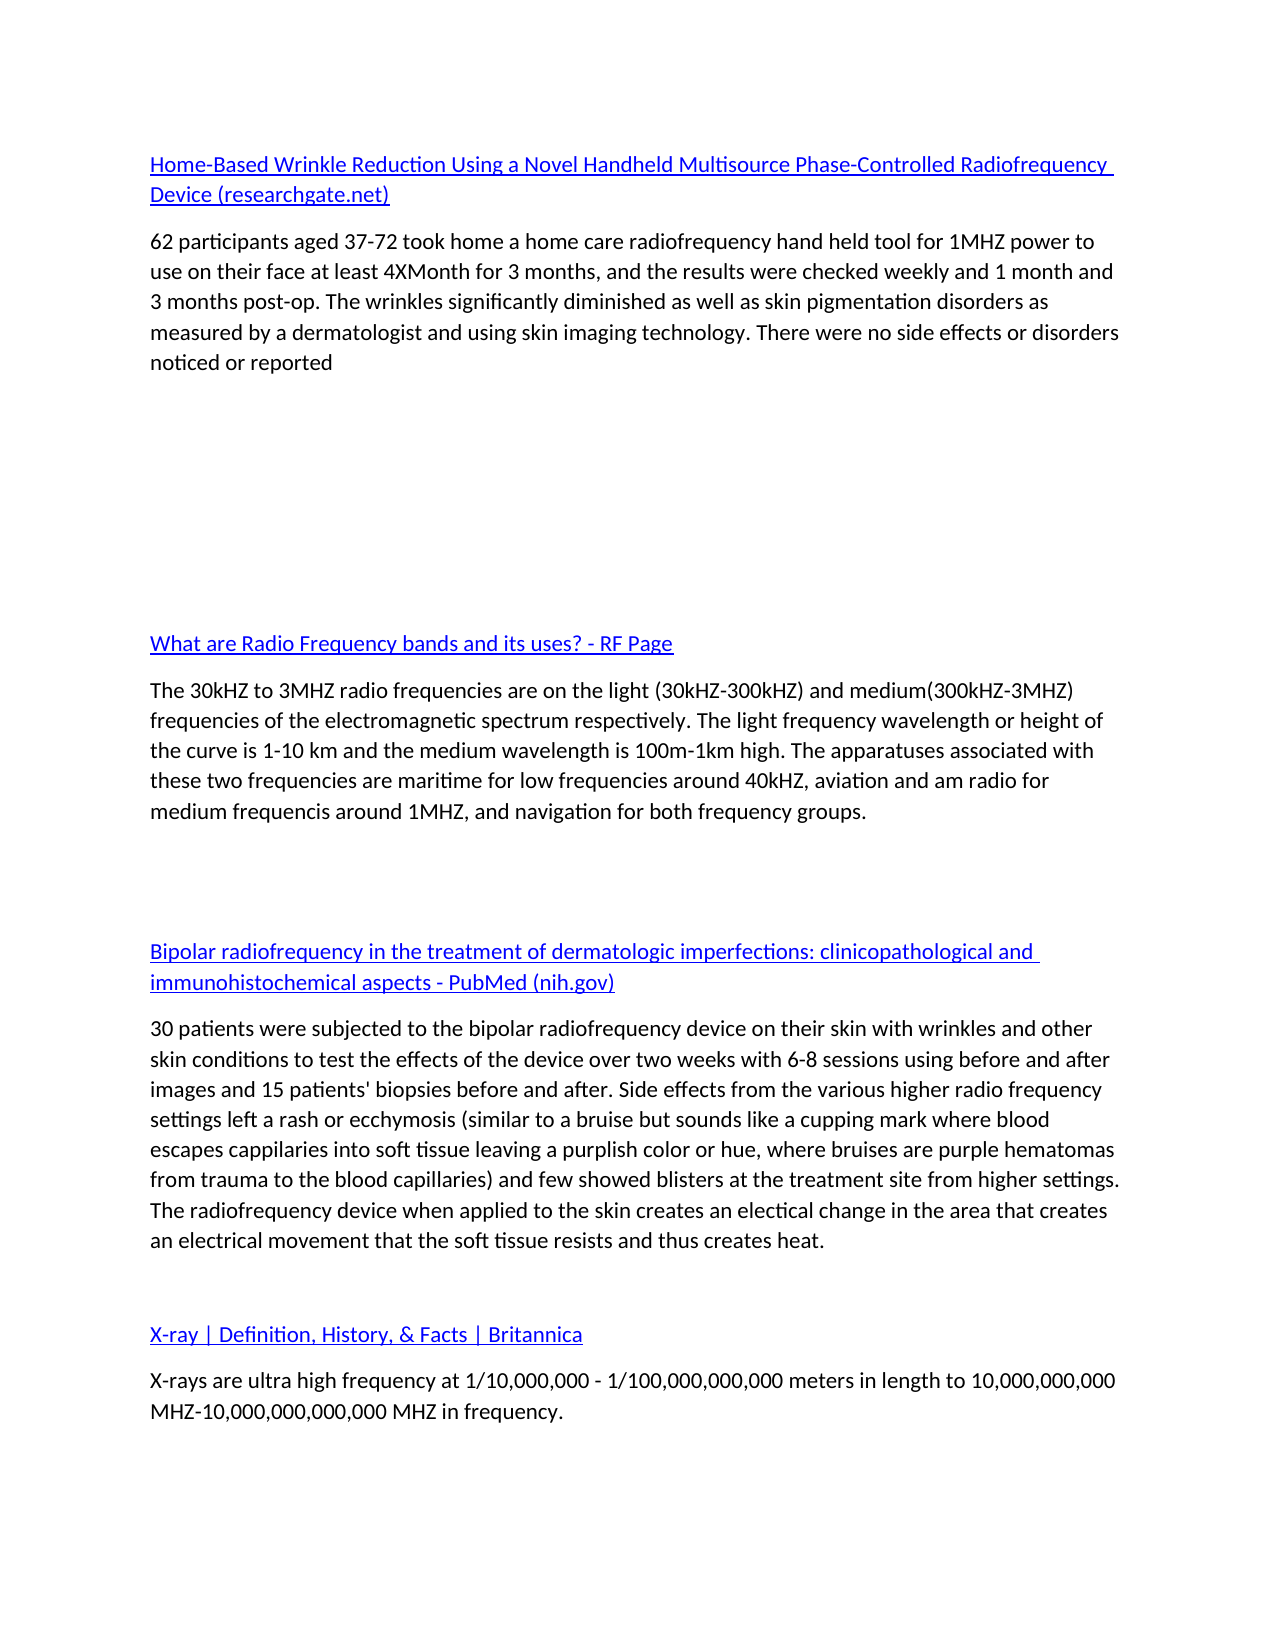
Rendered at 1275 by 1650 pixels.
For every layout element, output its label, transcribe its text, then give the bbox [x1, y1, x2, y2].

text 62 participants aged 37-72 took home a home care radiofrequency hand held tool for 1MHZ power to use on their face at least 4XMonth for 3 months, and the results were checked weekly and 1 month and 3 months post-op. The wrinkles significantly diminished as well as skin pigmentation disorders as measured by a dermatologist and using skin imaging technology. There were no side effects or disorders noticed or reported [150, 227, 1125, 376]
text X-ray | Definition, History, & Facts | Britannica [150, 1320, 1125, 1348]
text 30 patients were subjected to the bipolar radiofrequency device on their skin with wrinkles and other skin conditions to test the effects of the device over two weeks with 6-8 sessions using before and after images and 15 patients' biopsies before and after. Side effects from the various higher radio frequency settings left a rash or ecchymosis (similar to a bruise but sounds like a cupping mark where blood escapes cappilaries into soft tissue leaving a purplish color or hue, where bruises are purple hematomas from trauma to the blood capillaries) and few showed blisters at the treatment site from higher settings. The radiofrequency device when applied to the skin creates an electical change in the area that creates an electrical movement that the soft tissue resists and thus creates heat. [150, 1014, 1125, 1254]
text Home-Based Wrinkle Reduction Using a Novel Handheld Multisource Phase-Controlled Radiofrequency Device (researchgate.net) [150, 150, 1125, 208]
text X-rays are ultra high frequency at 1/10,000,000 - 1/100,000,000,000 meters in length to 10,000,000,000 MHZ-10,000,000,000,000 MHZ in frequency. [150, 1367, 1125, 1425]
text Bipolar radiofrequency in the treatment of dermatologic imperfections: clinicopathological and immunohistochemical aspects - PubMed (nih.gov) [150, 937, 1125, 996]
text The 30kHZ to 3MHZ radio frequencies are on the light (30kHZ-300kHZ) and medium(300kHZ-3MHZ) frequencies of the electromagnetic spectrum respectively. The light frequency wavelength or height of the curve is 1-10 km and the medium wavelength is 100m-1km high. The apparatuses associated with these two frequencies are maritime for low frequencies around 40kHZ, aviation and am radio for medium frequencis around 1MHZ, and navigation for both frequency groups. [150, 676, 1125, 825]
text What are Radio Frequency bands and its uses? - RF Page [150, 629, 1125, 657]
